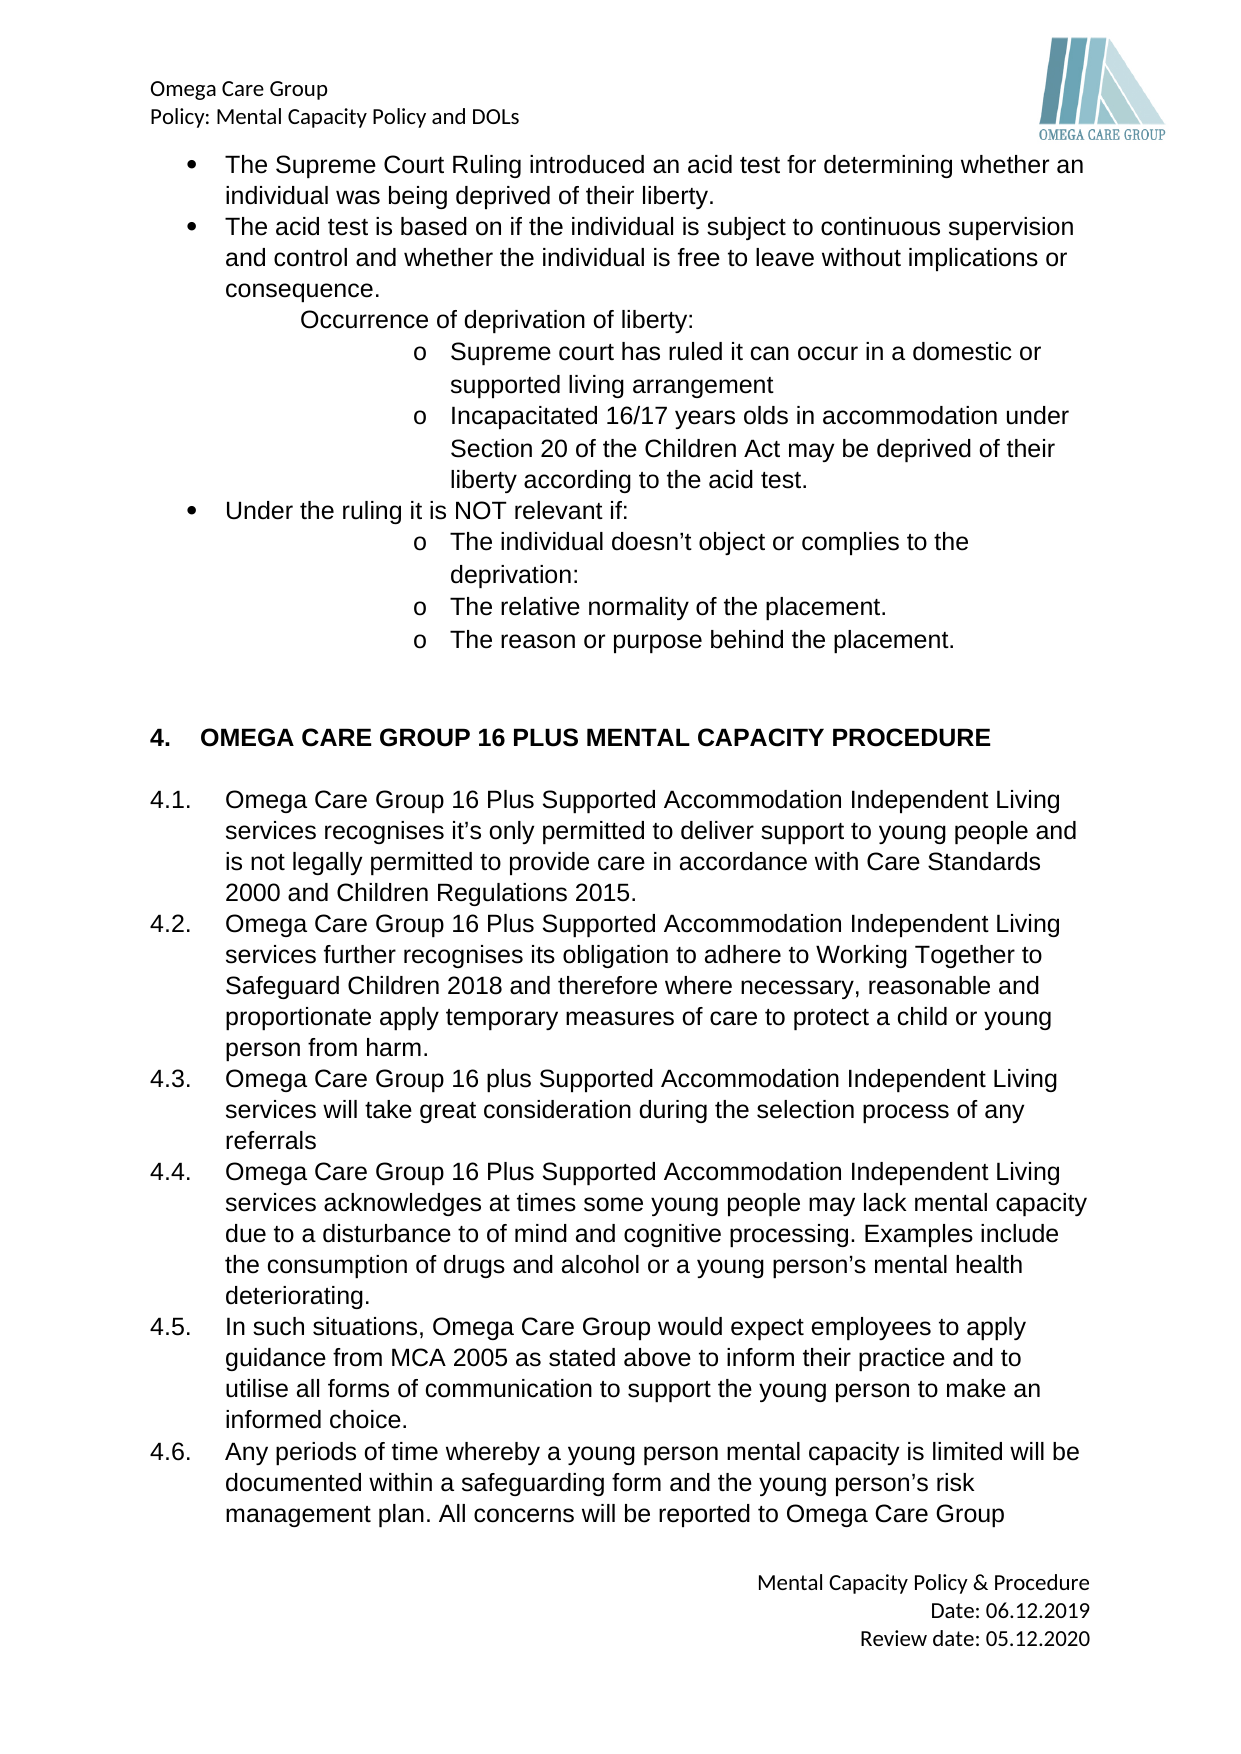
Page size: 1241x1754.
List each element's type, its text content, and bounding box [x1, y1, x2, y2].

list The relative normality of the placement. [412, 591, 1090, 622]
list Omega Care Group 16 plus Supported Accommodation Independent Living services will take great consideration during the selection process of any referrals [150, 1064, 1090, 1155]
list Occurrence of deprivation of liberty: [300, 305, 1090, 334]
list The individual doesn’t object or complies to the deprivation: [412, 527, 1090, 589]
list The Supreme Court Ruling introduced an acid test for determining whether an individual was being deprived of their liberty. [187, 150, 1090, 210]
list In such situations, Omega Care Group would expect employees to apply guidance from MCA 2005 as stated above to inform their practice and to utilise all forms of communication to support the young person to make an informed choice. [150, 1312, 1090, 1434]
list Omega Care Group 16 Plus Supported Accommodation Independent Living services recognises it’s only permitted to deliver support to young people and is not legally permitted to provide care in accordance with Care Standards 2000 and Children Regulations 2015. [150, 784, 1090, 906]
list Omega Care Group 16 Plus Supported Accommodation Independent Living services acknowledges at times some young people may lack mental capacity due to a disturbance to of mind and cognitive processing. Examples include the consumption of drugs and alcohol or a young person’s mental health deteriorating. [150, 1157, 1090, 1310]
list Supreme court has ruled it can occur in a domestic or supported living arrangement [412, 336, 1090, 398]
picture [1032, 28, 1170, 147]
list Under the ruling it is NOT relevant if: [187, 496, 1090, 525]
list Incapacitated 16/17 years olds in accommodation under Section 20 of the Children Act may be deprived of their liberty according to the acid test. [412, 401, 1090, 494]
list The reason or purpose behind the placement. [412, 625, 1090, 656]
list The acid test is based on if the individual is subject to continuous supervision and control and whether the individual is free to leave without implications or consequence. [187, 212, 1090, 303]
list OMEGA CARE GROUP 16 PLUS MENTAL CAPACITY PROCEDURE [150, 722, 1090, 751]
list Omega Care Group 16 Plus Supported Accommodation Independent Living services further recognises its obligation to adhere to Working Together to Safeguard Children 2018 and therefore where necessary, reasonable and proportionate apply temporary measures of care to protect a child or young person from harm. [150, 909, 1090, 1062]
